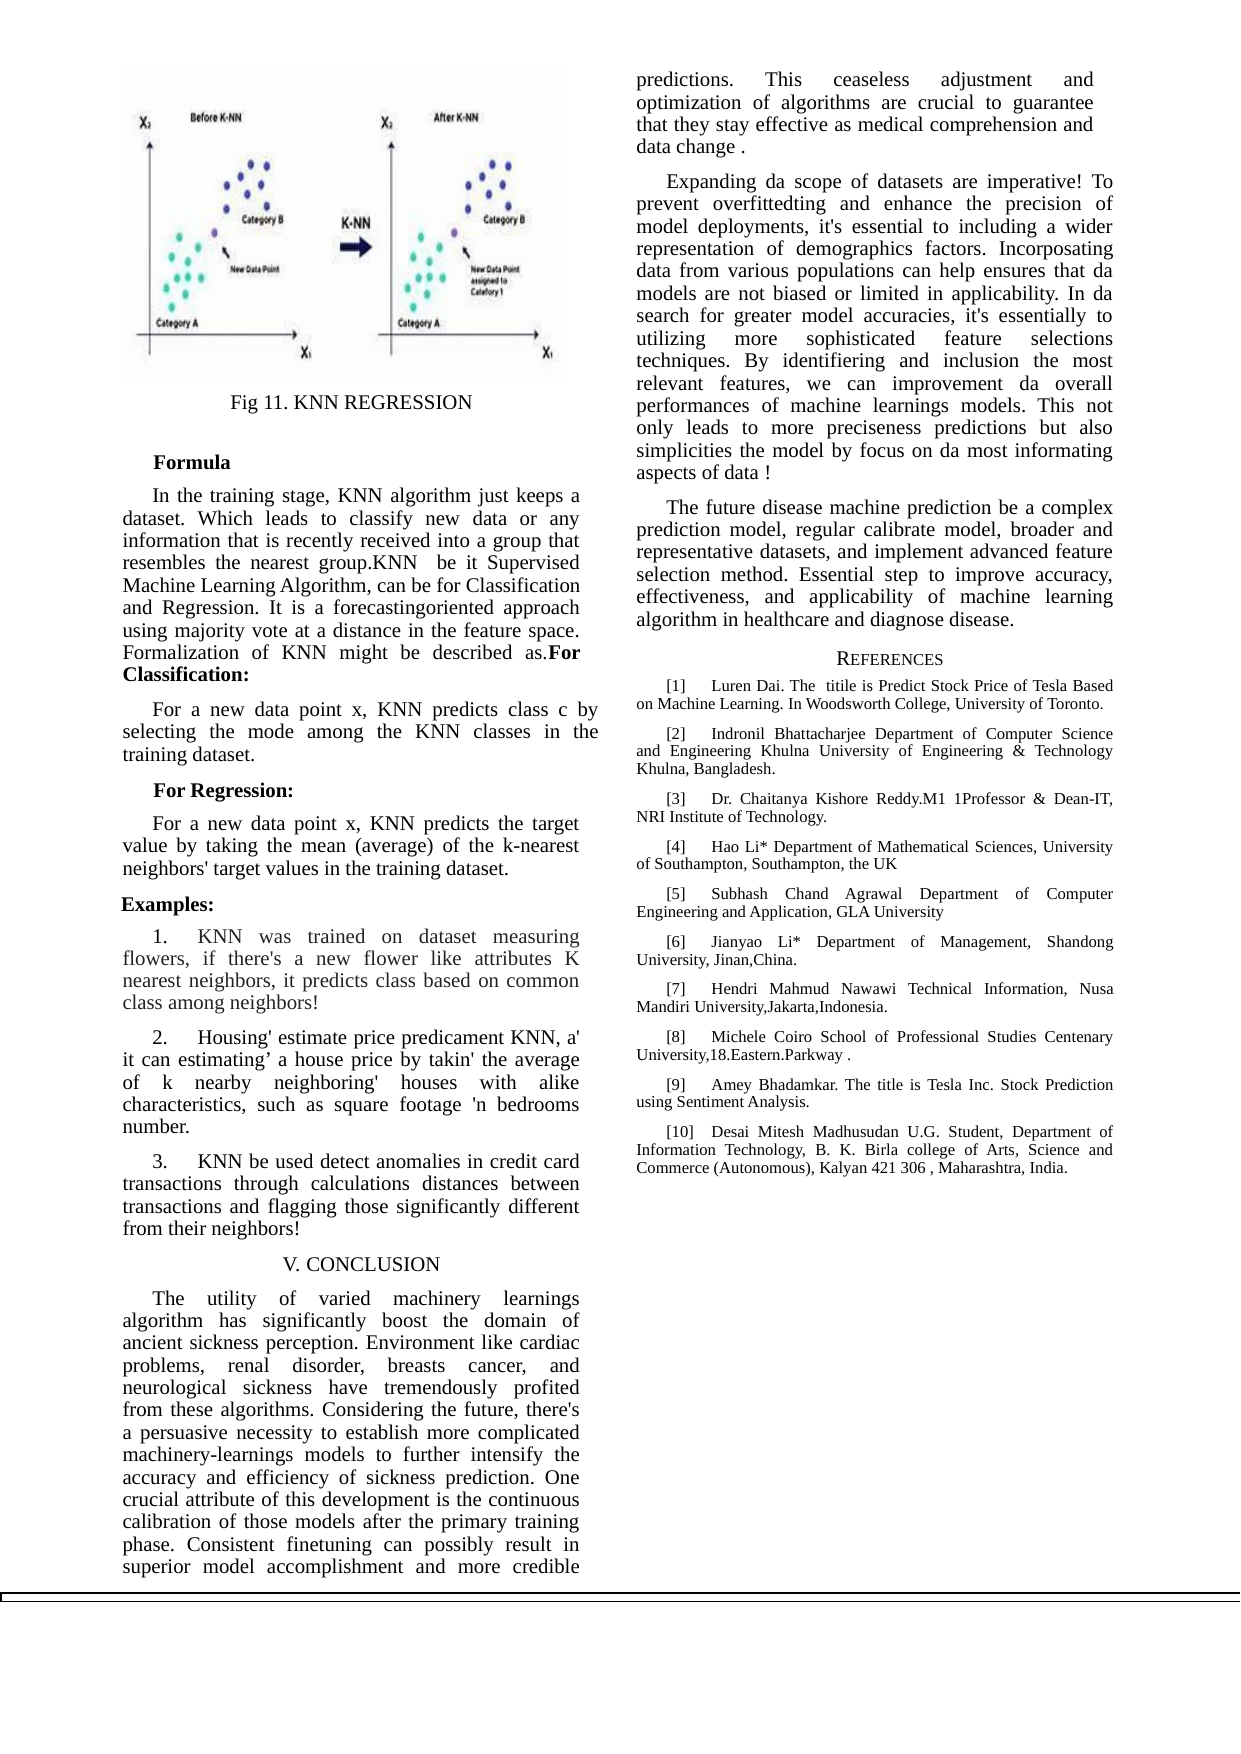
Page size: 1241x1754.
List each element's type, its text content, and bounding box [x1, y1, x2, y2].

text For a new data point x, KNN predicts class c by selecting the mode among the KNN classes in the training dataset. [122, 698, 600, 766]
list Amey Bhadamkar. The title is Tesla Inc. Stock Prediction using Sentiment Analysis. [636, 1076, 1114, 1111]
text Formula [153, 450, 530, 474]
text Expanding da scope of datasets are imperative! To prevent overfittedting and enhance the precision of model deployments, it's essential to including a wider representation of demographics factors. Incorposating data from various populations can help ensures that da models are not biased or limited in applicability. In da search for greater model accuracies, it's essentially to utilizing more sophisticated feature selections techniques. By identifiering and inclusion the most relevant features, we can improvement da overall performances of machine learnings models. This not only leads to more preciseness predictions but also simplicities the model by focus on da most informating aspects of data ! [636, 171, 1114, 484]
text Examples: [121, 892, 530, 916]
picture [122, 68, 569, 383]
list Housing' estimate price predicament KNN, a' it can estimating’ a house price by takin' the average of k nearby neighboring' houses with alike characteristics, such as square footage 'n bedrooms number. [122, 1027, 580, 1138]
list Subhash Chand Agrawal Department of Computer Engineering and Application, GLA University [636, 886, 1114, 921]
text In the training stage, KNN algorithm just keeps a dataset. Which leads to classify new data or any information that is recently received into a group that resembles the nearest group.KNN be it Supervised Machine Learning Algorithm, can be for Classification and Regression. It is a forecastingoriented approach using majority vote at a distance in the feature space. Formalization of KNN might be described as.For Classification: [122, 485, 581, 686]
text For Regression: [153, 778, 530, 802]
list KNN was trained on dataset measuring flowers, if there's a new flower like attributes K nearest neighbors, it predicts class based on common class among neighbors! [122, 926, 580, 1014]
text The future disease machine prediction be a complex prediction model, regular calibrate model, broader and representative datasets, and implement advanced feature selection method. Essential step to improve accuracy, effectiveness, and applicability of machine learning algorithm in healthcare and diagnose disease. [636, 496, 1114, 631]
list Luren Dai. The titile is Predict Stock Price of Tesla Based on Machine Learning. In Woodsworth College, University of Toronto. [636, 677, 1114, 713]
list Dr. Chaitanya Kishore Reddy.M1 1Professor & Dean-IT, NRI Institute of Technology. [636, 790, 1114, 826]
text For a new data point x, KNN predicts the target value by taking the mean (average) of the k-nearest neighbors' target values in the training dataset. [122, 812, 580, 879]
text The utility of varied machinery learnings algorithm has significantly boost the domain of ancient sickness perception. Environment like cardiac problems, renal disorder, breasts cancer, and neurological sickness have tremendously profited from these algorithms. Considering the future, there's a persuasive necessity to establish more complicated machinery-learnings models to further intensify the accuracy and efficiency of sickness prediction. One crucial attribute of this development is the continuous calibration of those models after the primary training phase. Consistent finetuning can possibly result in superior model accomplishment and more credible predictions. This ceaseless adjustment and optimization of algorithms are crucial to guarantee that they stay effective as medical comprehension and data change . [122, 1287, 580, 1578]
list Jianyao Li* Department of Management, Shandong University, Jinan,China. [636, 933, 1114, 968]
list KNN be used detect anomalies in credit card transactions through calculations distances between transactions and flagging those significantly different from their neighbors! [122, 1151, 580, 1240]
list Indronil Bhattacharjee Department of Computer Science and Engineering Khulna University of Engineering & Technology Khulna, Bangladesh. [636, 725, 1114, 778]
list Hao Li* Department of Mathematical Sciences, University of Southampton, Southampton, the UK [636, 838, 1114, 873]
list Desai Mitesh Madhusudan U.G. Student, Department of Information Technology, B. K. Birla college of Arts, Science and Commerce (Autonomous), Kalyan 421 306 , Maharashtra, India. [636, 1123, 1114, 1177]
list Michele Coiro School of Professional Studies Centenary University,18.Eastern.Parkway . [636, 1028, 1114, 1064]
text REFERENCES [662, 646, 1118, 669]
text V. CONCLUSION [147, 1252, 575, 1276]
list Hendri Mahmud Nawawi Technical Information, Nusa Mandiri University,Jakarta,Indonesia. [636, 981, 1114, 1016]
text Fig 11. KNN REGRESSION [147, 390, 555, 414]
